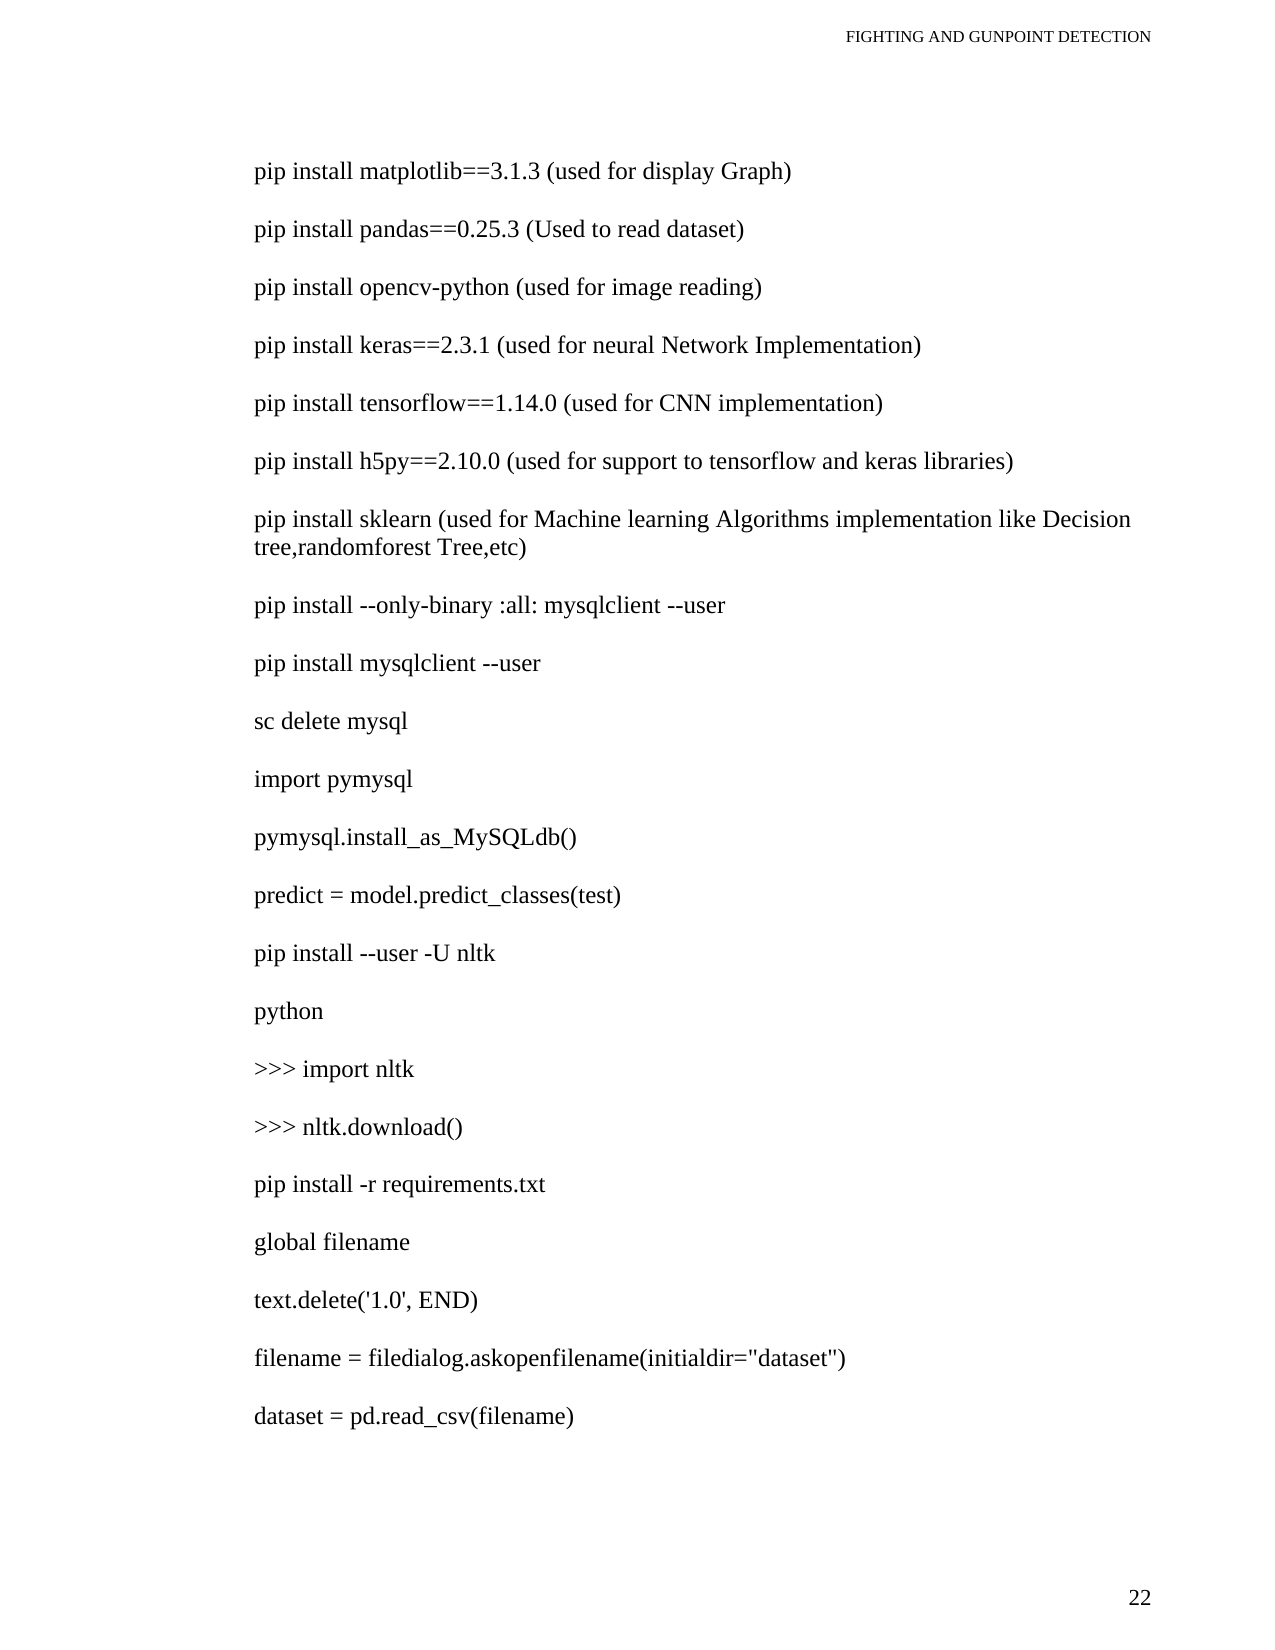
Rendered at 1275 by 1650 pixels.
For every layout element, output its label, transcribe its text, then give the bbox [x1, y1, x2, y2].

text >>> import nltk [254, 1054, 1152, 1082]
text pip install --user -U nltk [254, 938, 1152, 967]
text pip install sklearn (used for Machine learning Algorithms implementation like Decision tree,randomforest Tree,etc) [254, 504, 1152, 561]
text >>> nltk.download() [254, 1112, 1152, 1140]
text pip install pandas==0.25.3 (Used to read dataset) [254, 214, 1152, 243]
text pip install mysqlclient --user [254, 648, 1152, 677]
text pip install h5py==2.10.0 (used for support to tensorflow and keras libraries) [254, 446, 1152, 474]
text pip install -r requirements.txt [254, 1169, 1152, 1198]
text pymysql.install_as_MySQLdb() [254, 822, 1152, 851]
text predict = model.predict_classes(test) [254, 880, 1152, 909]
text python [254, 996, 1152, 1024]
text pip install matplotlib==3.1.3 (used for display Graph) [254, 156, 1152, 185]
text pip install --only-binary :all: mysqlclient --user [254, 590, 1152, 619]
text text.delete('1.0', END) [254, 1285, 1152, 1314]
text sc delete mysql [254, 706, 1152, 735]
text global filename [254, 1227, 1152, 1256]
text dataset = pd.read_csv(filename) [254, 1401, 1152, 1430]
text pip install opencv-python (used for image reading) [254, 272, 1152, 301]
text pip install tensorflow==1.14.0 (used for CNN implementation) [254, 388, 1152, 417]
text import pymysql [254, 764, 1152, 793]
text pip install keras==2.3.1 (used for neural Network Implementation) [254, 330, 1152, 359]
text filename = filedialog.askopenfilename(initialdir="dataset") [254, 1343, 1152, 1372]
